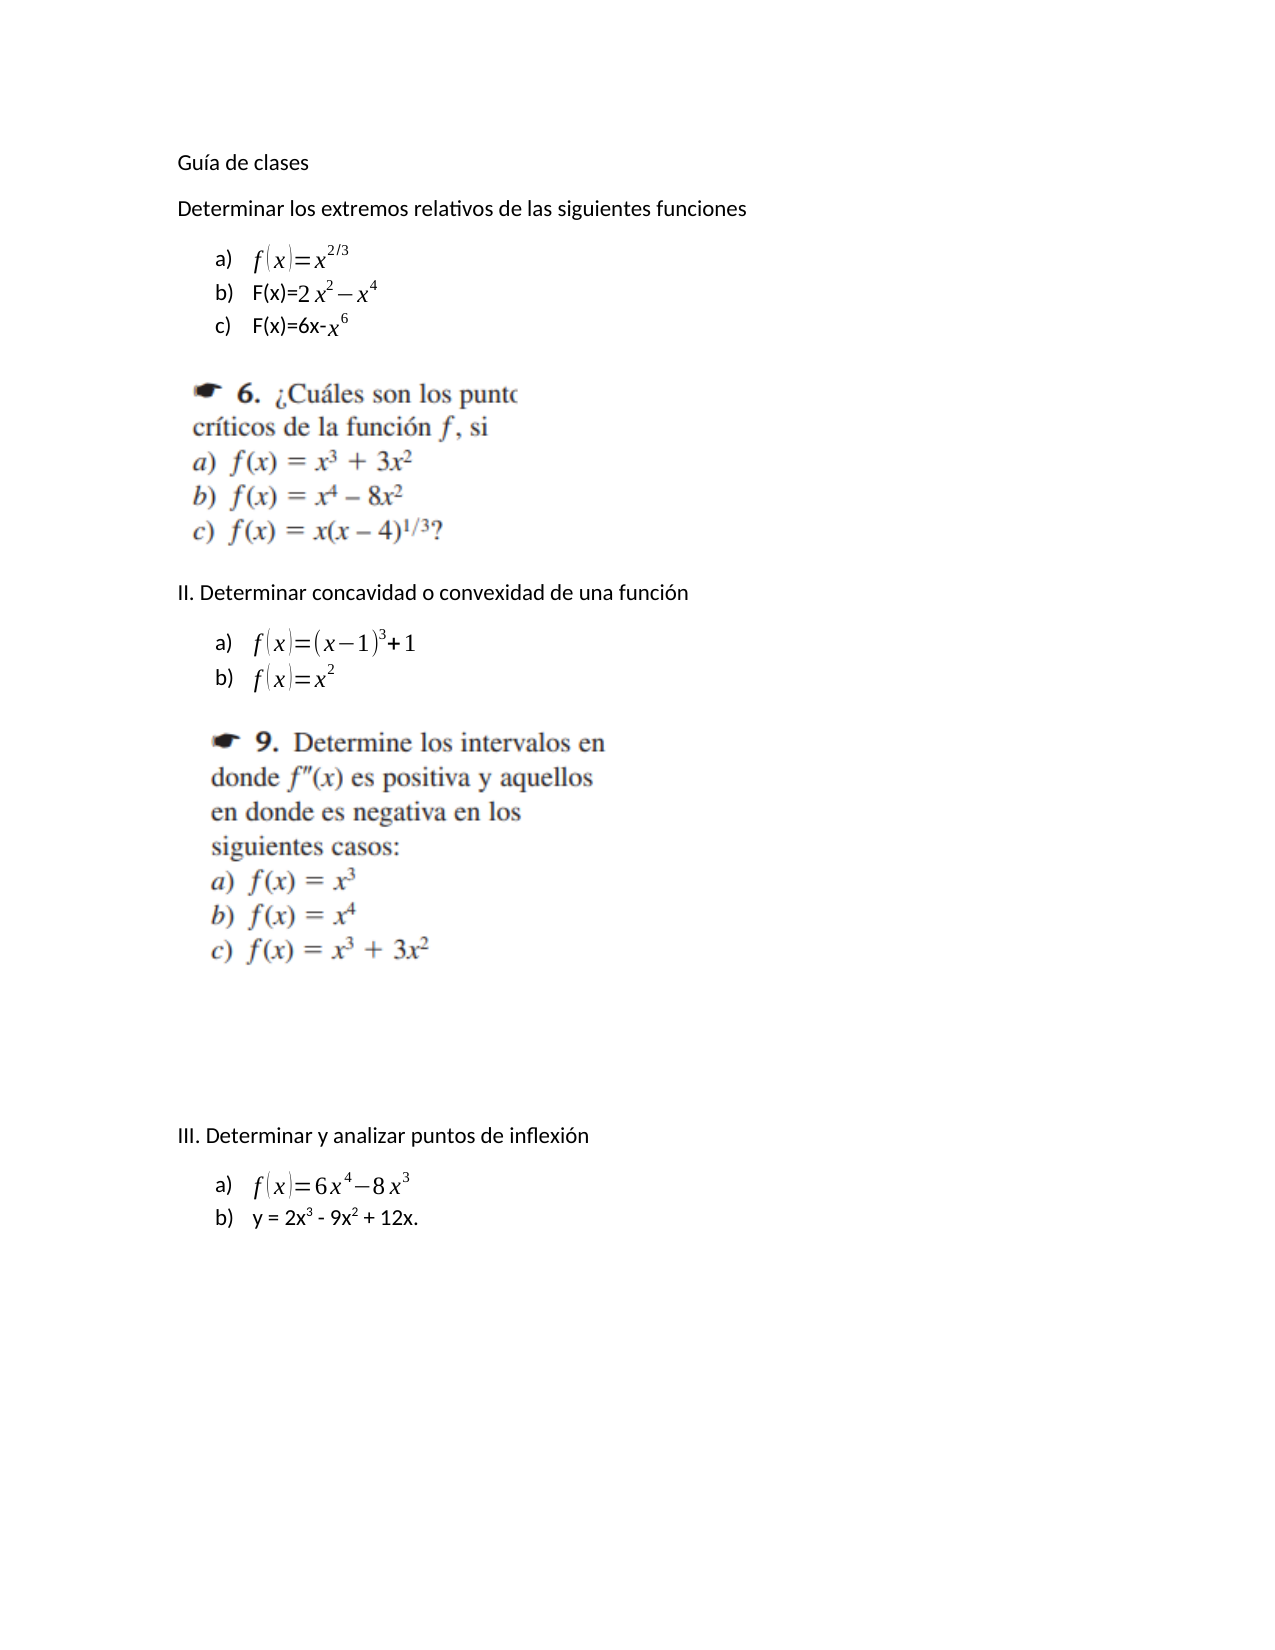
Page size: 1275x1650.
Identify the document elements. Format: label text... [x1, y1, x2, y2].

picture [177, 712, 615, 1009]
text II. Determinar concavidad o convexidad de una función [177, 578, 1098, 606]
list F(x)= [215, 276, 1098, 307]
text Determinar los extremos relativos de las siguientes funciones [177, 194, 1098, 222]
text III. Determinar y analizar puntos de inflexión [177, 1121, 1098, 1149]
text Guía de clases [177, 148, 1098, 176]
list F(x)=6x- [215, 309, 1098, 341]
picture [177, 359, 518, 560]
list y = 2x3 - 9x2 + 12x. [215, 1203, 1098, 1231]
